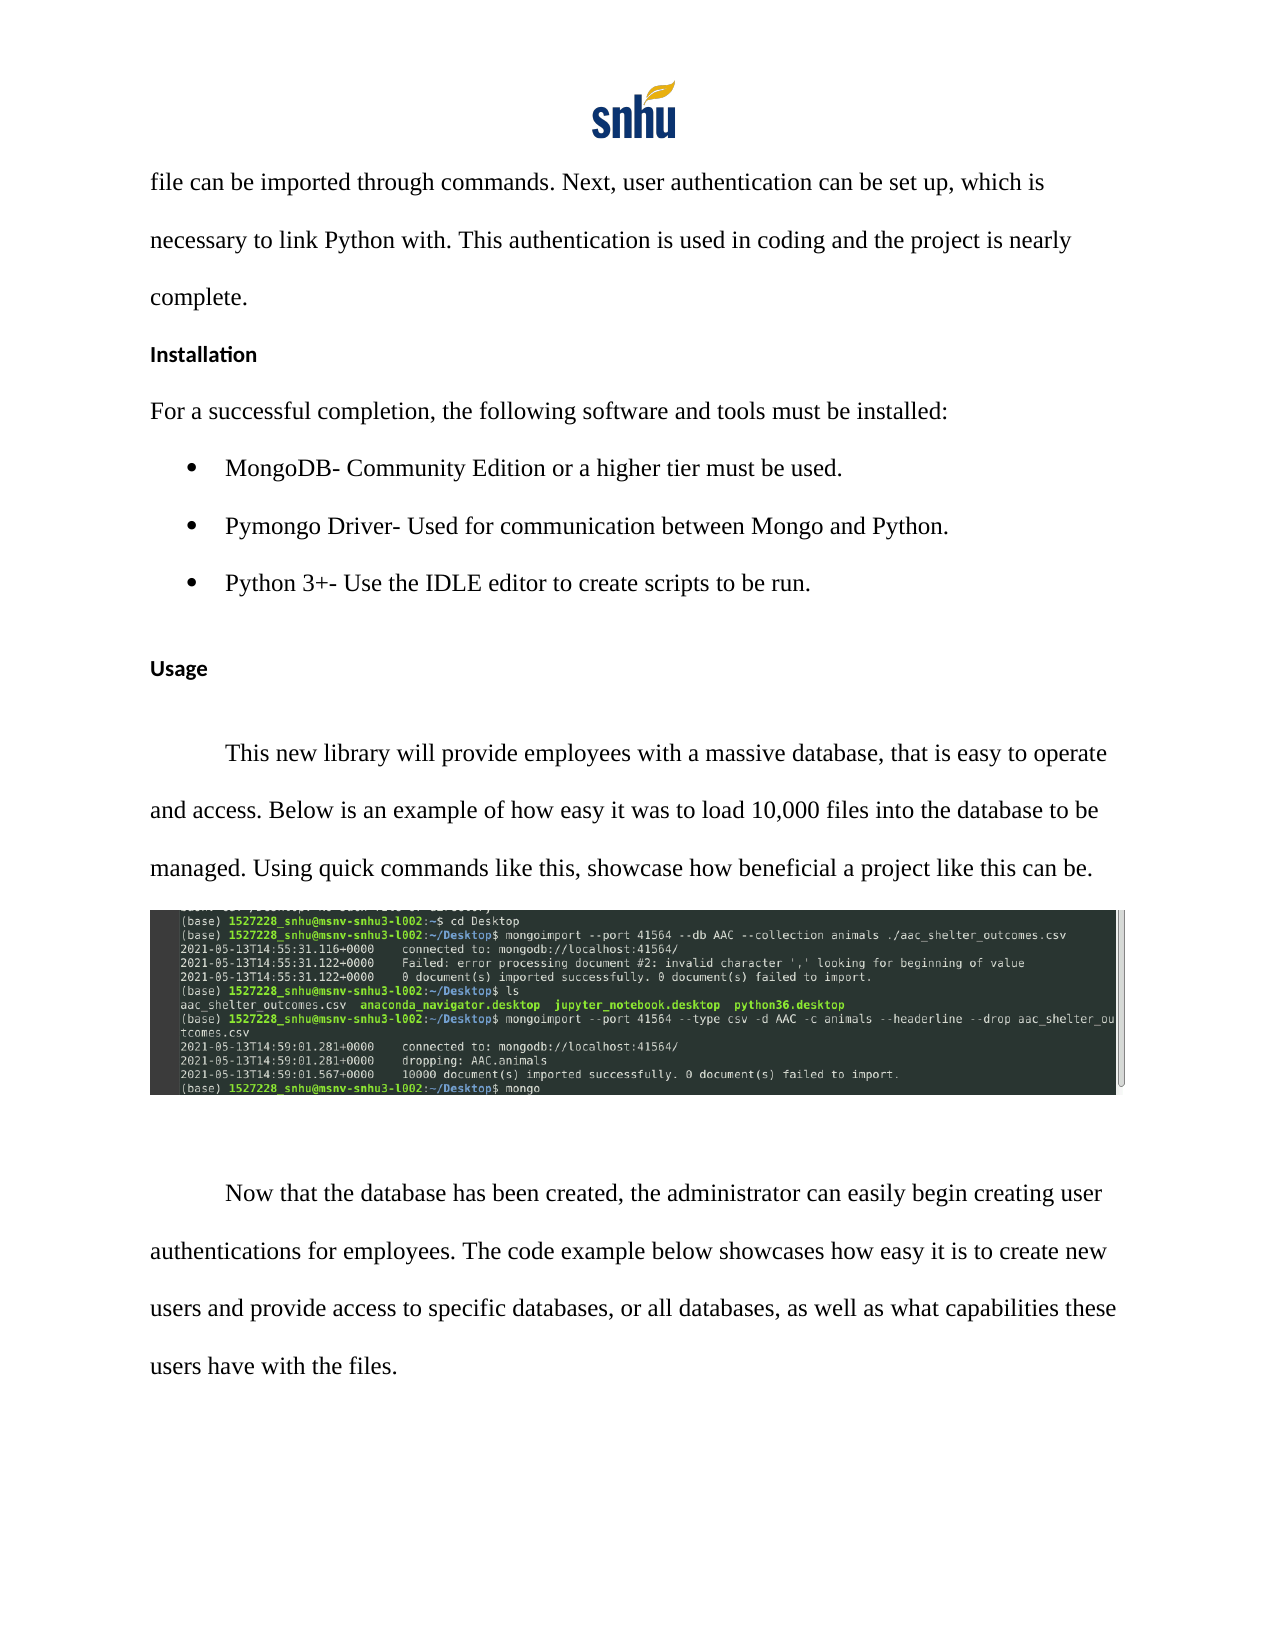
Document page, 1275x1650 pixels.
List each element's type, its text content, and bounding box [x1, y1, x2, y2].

text This new library will provide employees with a massive database, that is easy to operate and access. Below is an example of how easy it was to load 10,000 files into the database to be managed. Using quick commands like this, showcase how beneficial a project like this can be. [150, 738, 1125, 882]
subtitle Installation [150, 340, 1125, 368]
text For a successful completion, the following software and tools must be installed: [150, 396, 1125, 425]
list Python 3+- Use the IDLE editor to create scripts to be run. [187, 568, 1125, 597]
list MongoDB- Community Edition or a higher tier must be used. [187, 453, 1125, 482]
list Pymongo Driver- Used for communication between Mongo and Python. [187, 511, 1125, 540]
picture [150, 910, 1125, 1095]
subtitle Usage [150, 654, 1125, 682]
text Now that the database has been created, the administrator can easily begin creating user authentications for employees. The code example below showcases how easy it is to create new users and provide access to specific databases, or all databases, as well as what capabilities these users have with the files. [150, 1178, 1125, 1379]
picture [573, 75, 702, 147]
